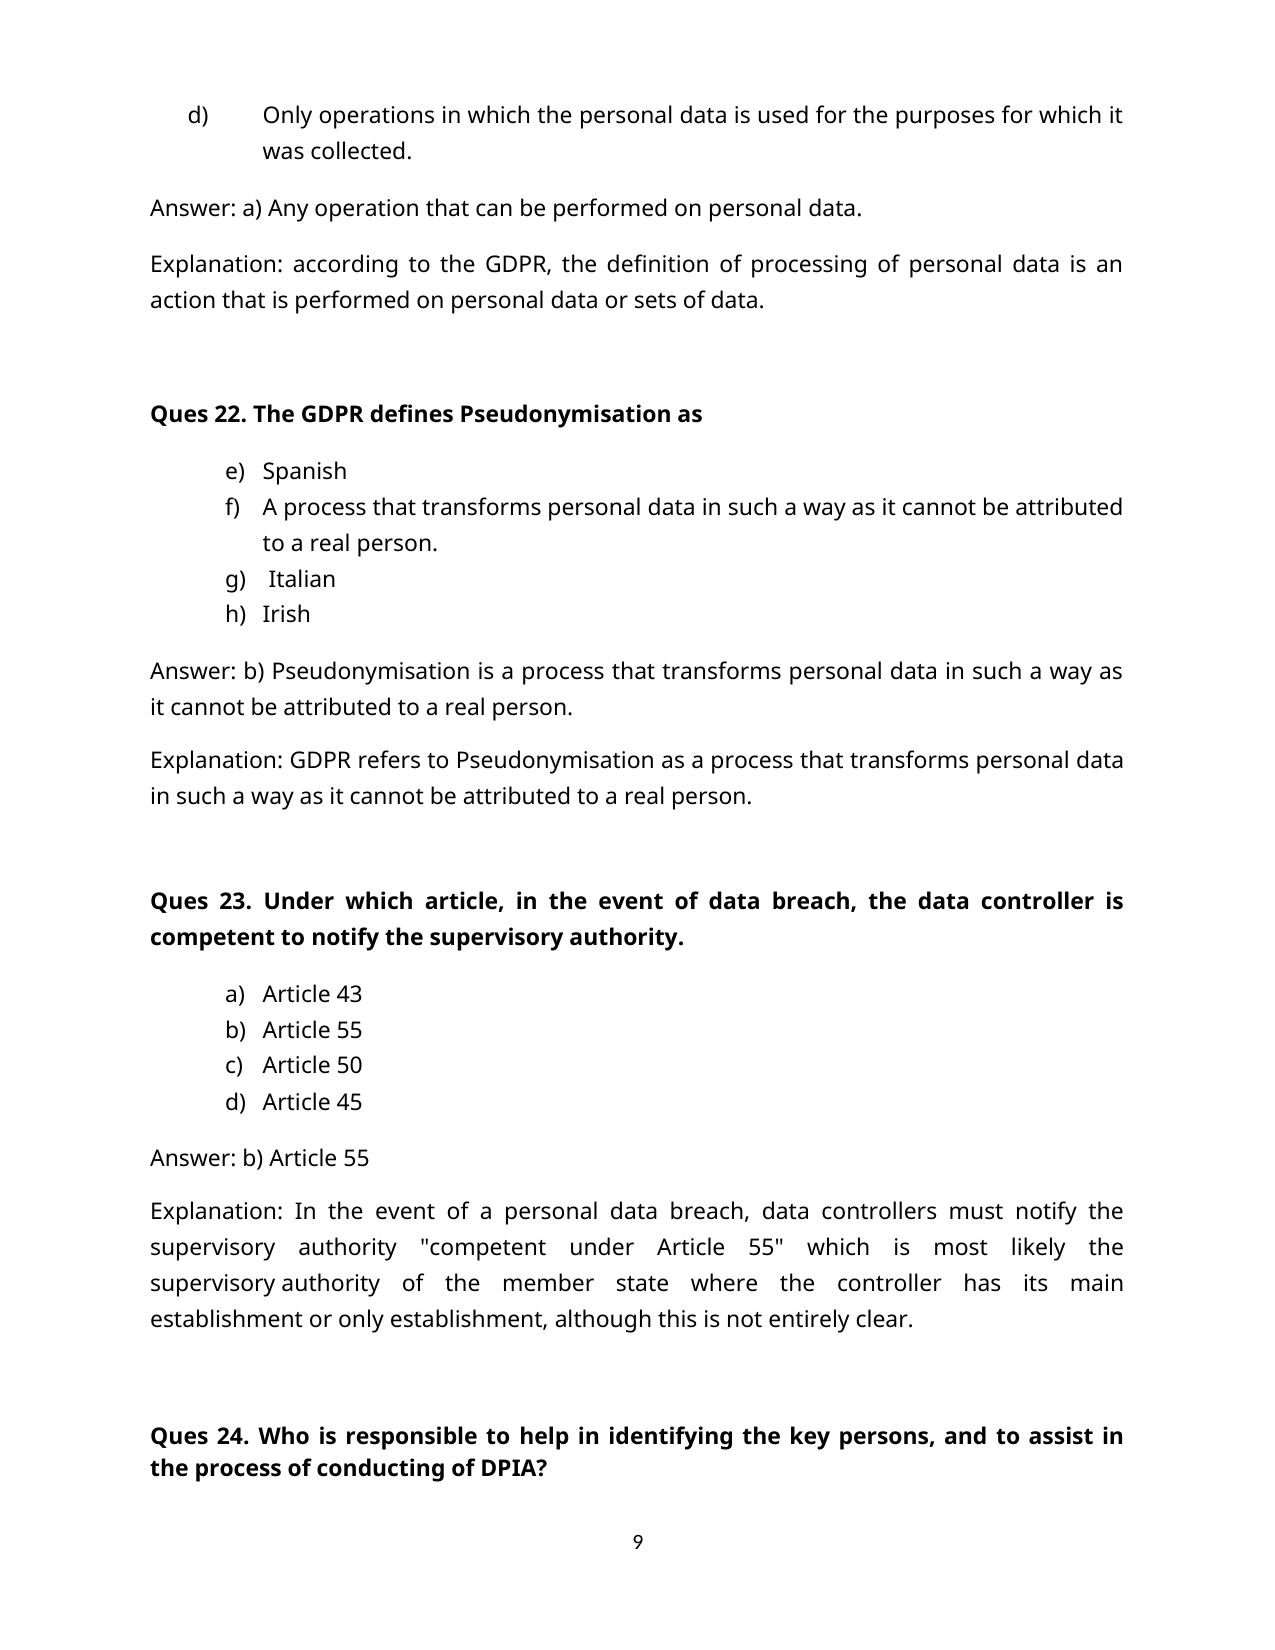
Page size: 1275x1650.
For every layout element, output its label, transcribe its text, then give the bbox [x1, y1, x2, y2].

list Irish [225, 598, 1125, 630]
text Explanation: according to the GDPR, the definition of processing of personal data is an action that is performed on personal data or sets of data. [150, 248, 1125, 316]
list Article 43 [225, 978, 1125, 1009]
text Answer: b) Pseudonymisation is a process that transforms personal data in such a way as it cannot be attributed to a real person. [150, 655, 1125, 722]
list Article 45 [225, 1085, 1125, 1117]
text Ques 22. The GDPR defines Pseudonymisation as [150, 398, 1125, 429]
text Answer: a) Any operation that can be performed on personal data. [150, 192, 1125, 223]
list Article 50 [225, 1049, 1125, 1081]
text Answer: b) Article 55 [150, 1142, 1125, 1173]
list Only operations in which the personal data is used for the purposes for which it was collected. [187, 99, 1125, 166]
text Explanation: In the event of a personal data breach, data controllers must notify the supervisory authority "competent under Article 55" which is most likely the supervisory authority of the member state where the controller has its main establishment or only establishment, although this is not entirely clear. [150, 1195, 1125, 1334]
text Ques 23. Under which article, in the event of data breach, the data controller is competent to notify the supervisory authority. [150, 885, 1125, 952]
text Explanation: GDPR refers to Pseudonymisation as a process that transforms personal data in such a way as it cannot be attributed to a real person. [150, 744, 1125, 811]
text Ques 24. Who is responsible to help in identifying the key persons, and to assist in the process of conducting of DPIA? [150, 1420, 1125, 1483]
list Italian [225, 562, 1125, 594]
list A process that transforms personal data in such a way as it cannot be attributed to a real person. [225, 491, 1125, 558]
list Spanish [225, 455, 1125, 486]
list Article 55 [225, 1013, 1125, 1045]
